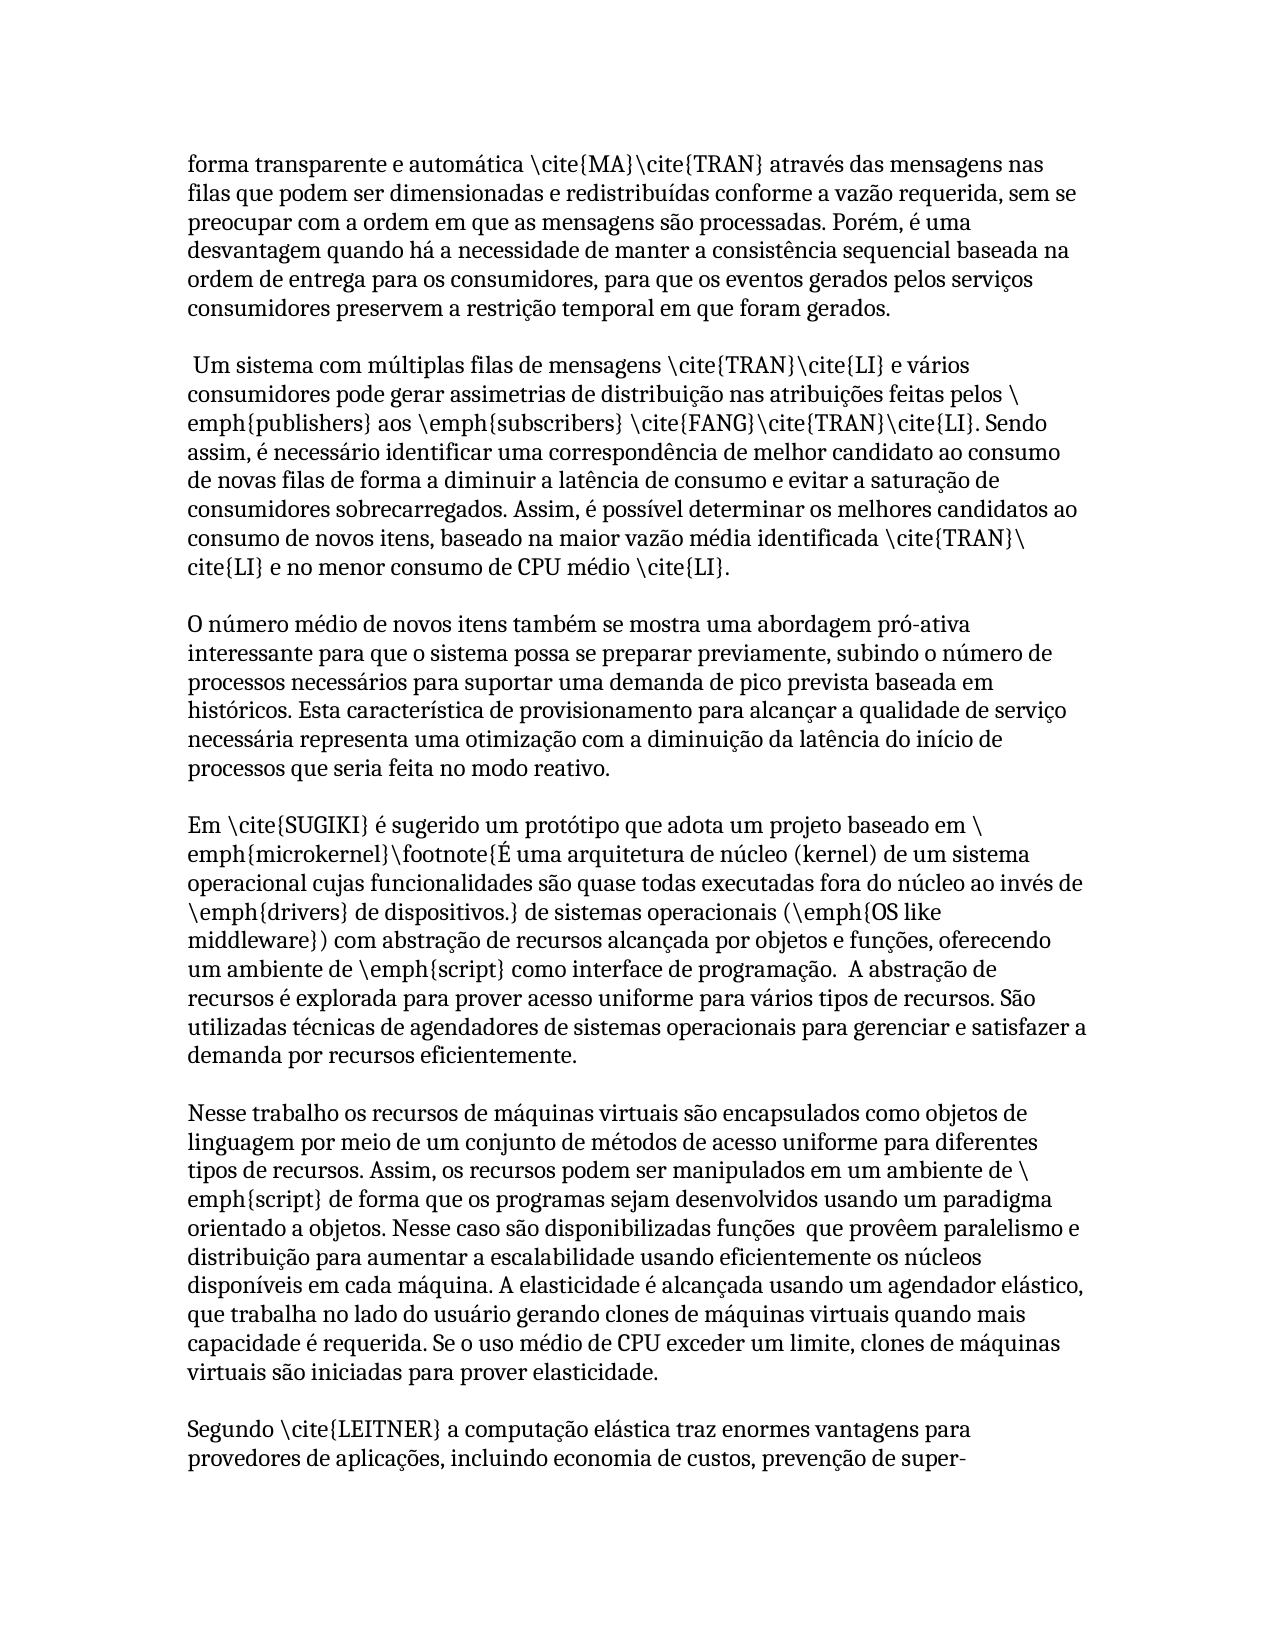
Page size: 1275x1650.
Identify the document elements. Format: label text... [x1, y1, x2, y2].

text Em \cite{SUGIKI} é sugerido um protótipo que adota um projeto baseado em \emph{microkernel}\footnote{É uma arquitetura de núcleo (kernel) de um sistema operacional cujas funcionalidades são quase todas executadas fora do núcleo ao invés de \emph{drivers} de dispositivos.} de sistemas operacionais (\emph{OS like middleware}) com abstração de recursos alcançada por objetos e funções, oferecendo um ambiente de \emph{script} como interface de programação. A abstração de recursos é explorada para prover acesso uniforme para vários tipos de recursos. São utilizadas técnicas de agendadores de sistemas operacionais para gerenciar e satisfazer a demanda por recursos eficientemente. [187, 811, 1087, 1070]
text Um sistema com múltiplas filas de mensagens \cite{TRAN}\cite{LI} e vários consumidores pode gerar assimetrias de distribuição nas atribuições feitas pelos \emph{publishers} aos \emph{subscribers} \cite{FANG}\cite{TRAN}\cite{LI}. Sendo assim, é necessário identificar uma correspondência de melhor candidato ao consumo de novas filas de forma a diminuir a latência de consumo e evitar a saturação de consumidores sobrecarregados. Assim, é possível determinar os melhores candidatos ao consumo de novos itens, baseado na maior vazão média identificada \cite{TRAN}\cite{LI} e no menor consumo de CPU médio \cite{LI}. [187, 351, 1087, 581]
text Nesse trabalho os recursos de máquinas virtuais são encapsulados como objetos de linguagem por meio de um conjunto de métodos de acesso uniforme para diferentes tipos de recursos. Assim, os recursos podem ser manipulados em um ambiente de \emph{script} de forma que os programas sejam desenvolvidos usando um paradigma orientado a objetos. Nesse caso são disponibilizadas funções que provêem paralelismo e distribuição para aumentar a escalabilidade usando eficientemente os núcleos disponíveis em cada máquina. A elasticidade é alcançada usando um agendador elástico, que trabalha no lado do usuário gerando clones de máquinas virtuais quando mais capacidade é requerida. Se o uso médio de CPU exceder um limite, clones de máquinas virtuais são iniciadas para prover elasticidade. [187, 1099, 1087, 1386]
text O número médio de novos itens também se mostra uma abordagem pró-ativa interessante para que o sistema possa se preparar previamente, subindo o número de processos necessários para suportar uma demanda de pico prevista baseada em históricos. Esta característica de provisionamento para alcançar a qualidade de serviço necessária representa uma otimização com a diminuição da latência do início de processos que seria feita no modo reativo. [187, 610, 1087, 782]
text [187, 1415, 1087, 1472]
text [187, 150, 1087, 322]
